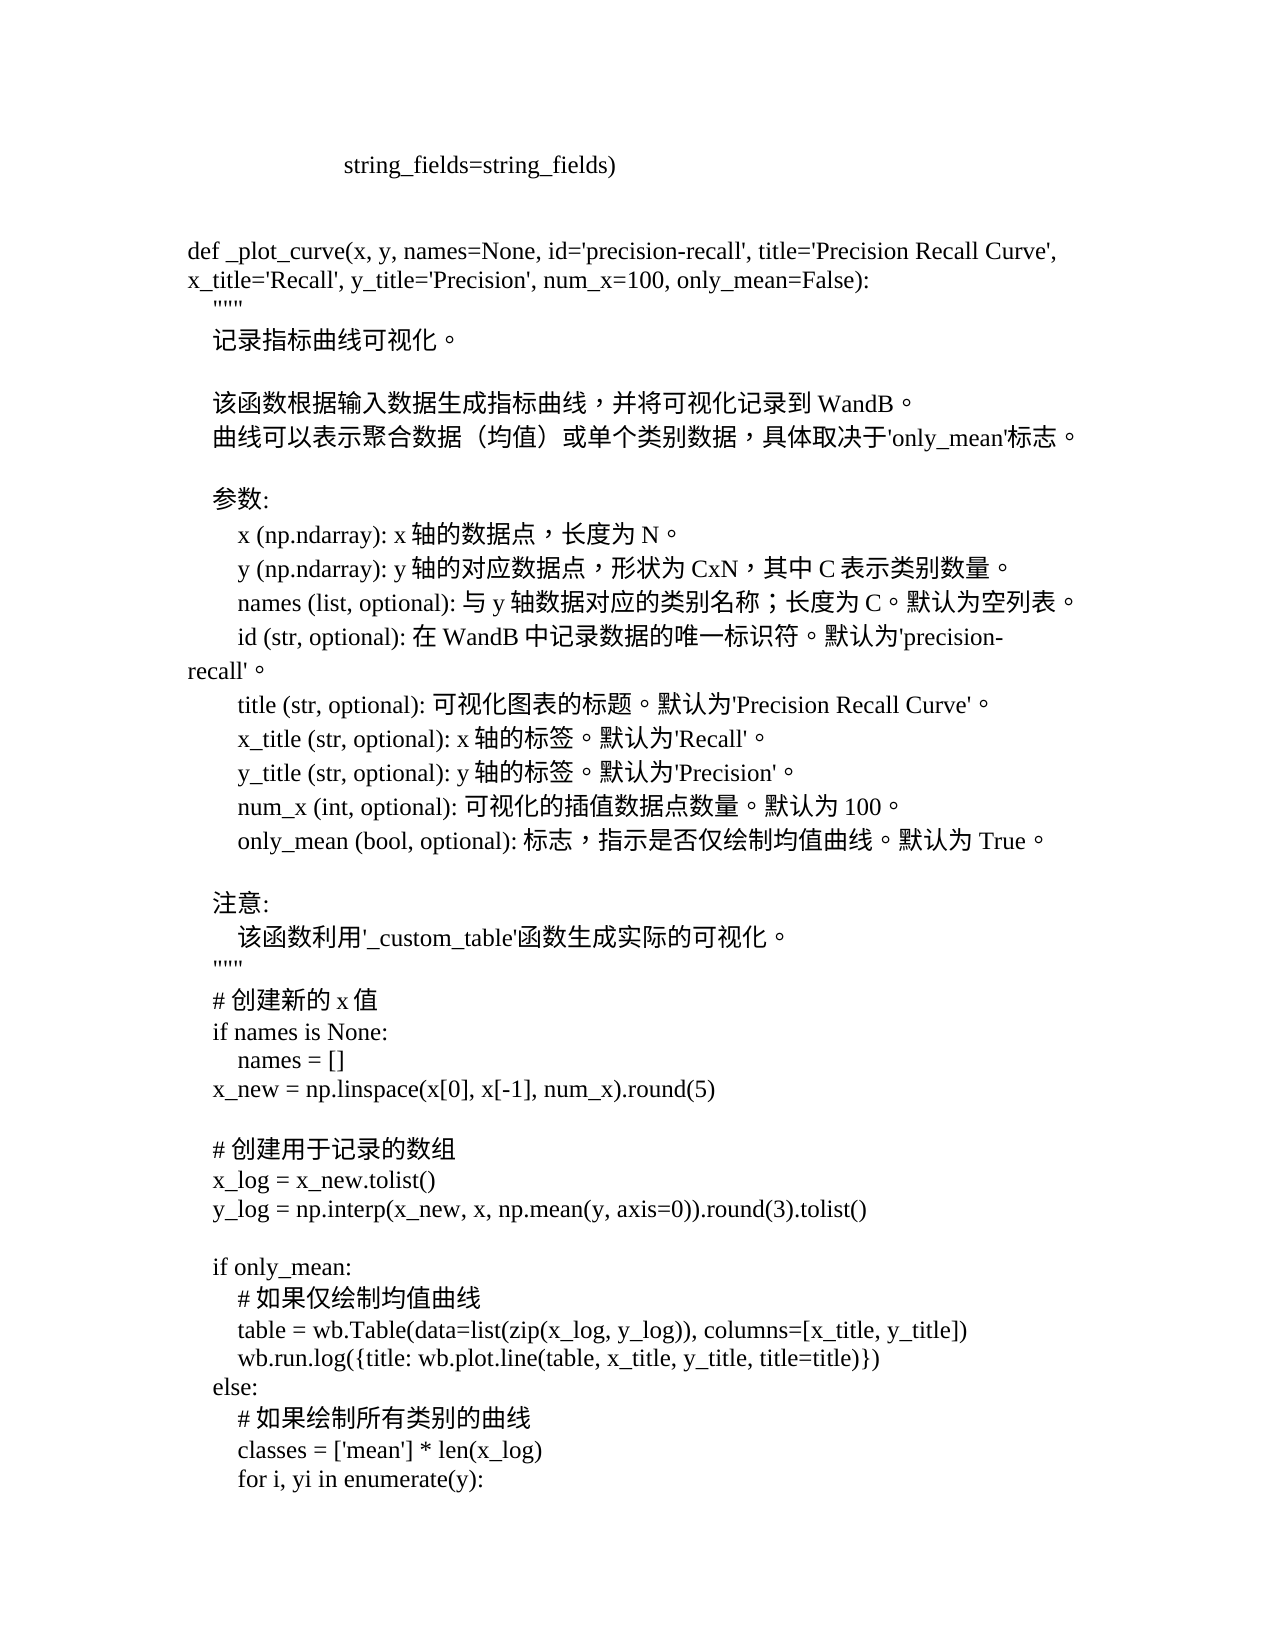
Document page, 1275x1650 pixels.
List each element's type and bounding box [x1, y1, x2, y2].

text [187, 150, 1087, 1492]
